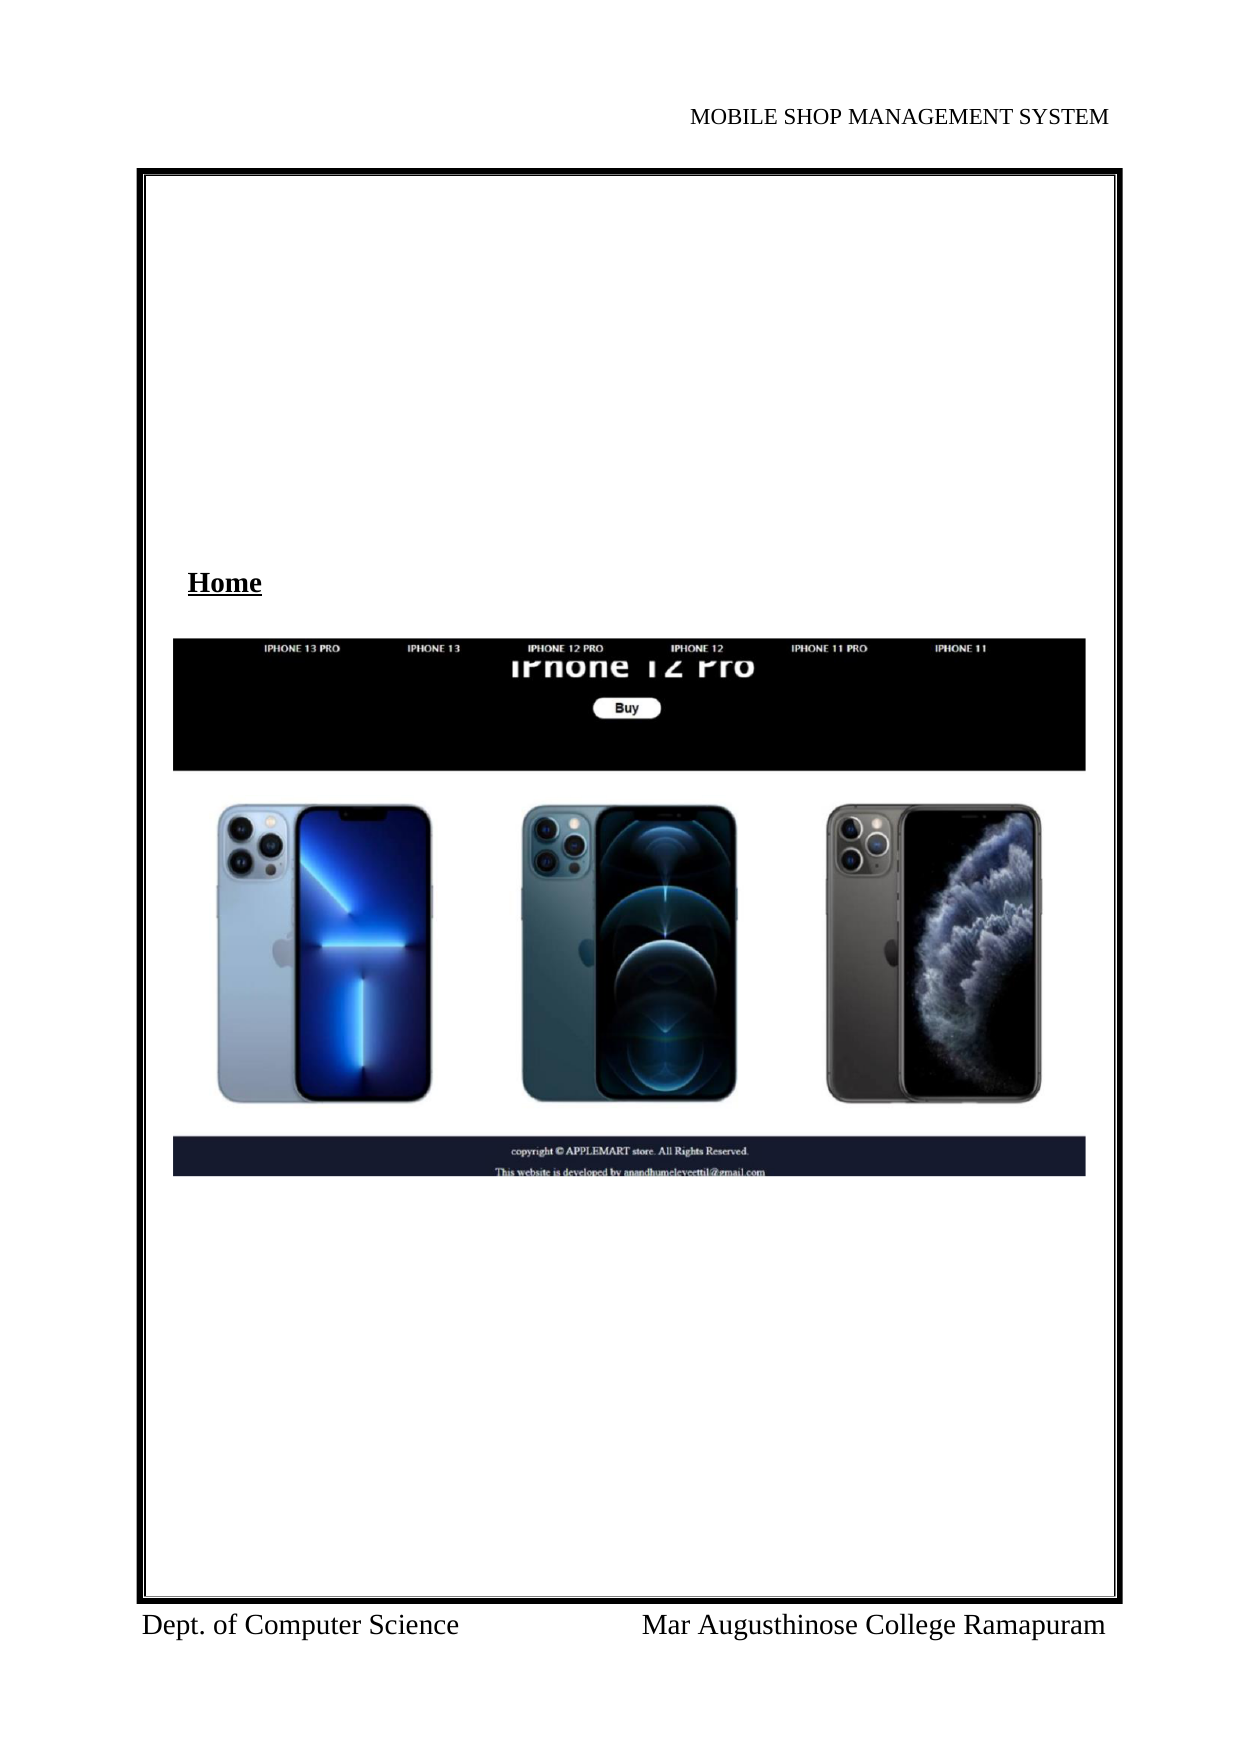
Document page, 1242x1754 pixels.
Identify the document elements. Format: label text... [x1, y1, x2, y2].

text Dept. of Computer Science Mar Augusthinose College Ramapuram [142, 1607, 1109, 1641]
picture [136, 168, 1123, 1604]
text MOBILE SHOP MANAGEMENT SYSTEM [142, 103, 1109, 130]
text Home [187, 565, 1109, 599]
